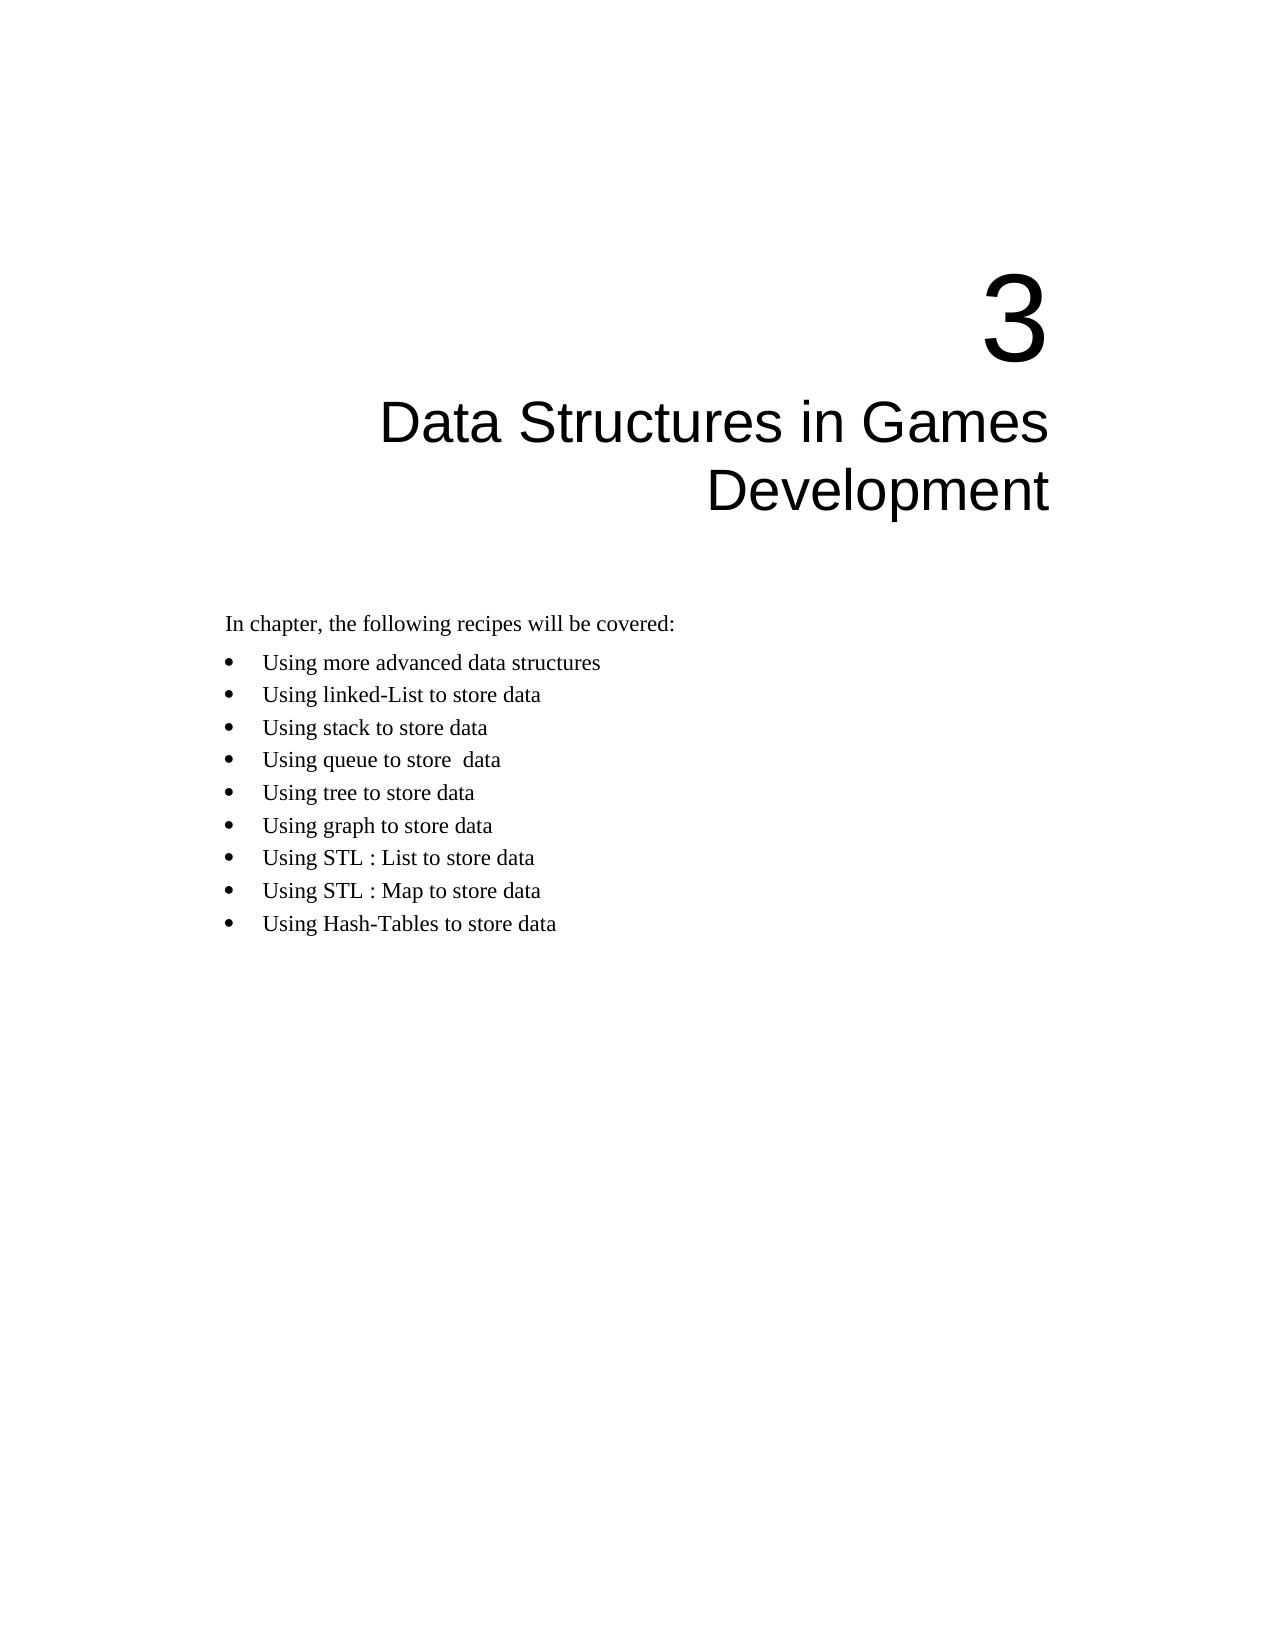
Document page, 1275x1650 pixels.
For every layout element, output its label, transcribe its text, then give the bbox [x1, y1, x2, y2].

list Using STL : List to store data [225, 844, 1012, 871]
list Using tree to store data [225, 779, 1012, 806]
text 3 [225, 244, 1050, 388]
list Using queue to store data [225, 747, 1012, 773]
list Using Hash-Tables to store data [225, 909, 1012, 936]
title Data Structures in Games Development [225, 388, 1050, 522]
list Using graph to store data [225, 812, 1012, 838]
list Using STL : Map to store data [225, 877, 1012, 903]
list Using more advanced data structures [225, 649, 1012, 675]
list Using linked-List to store data [225, 681, 1012, 708]
list Using stack to store data [225, 714, 1012, 740]
text In chapter, the following recipes will be covered: [225, 610, 1050, 636]
